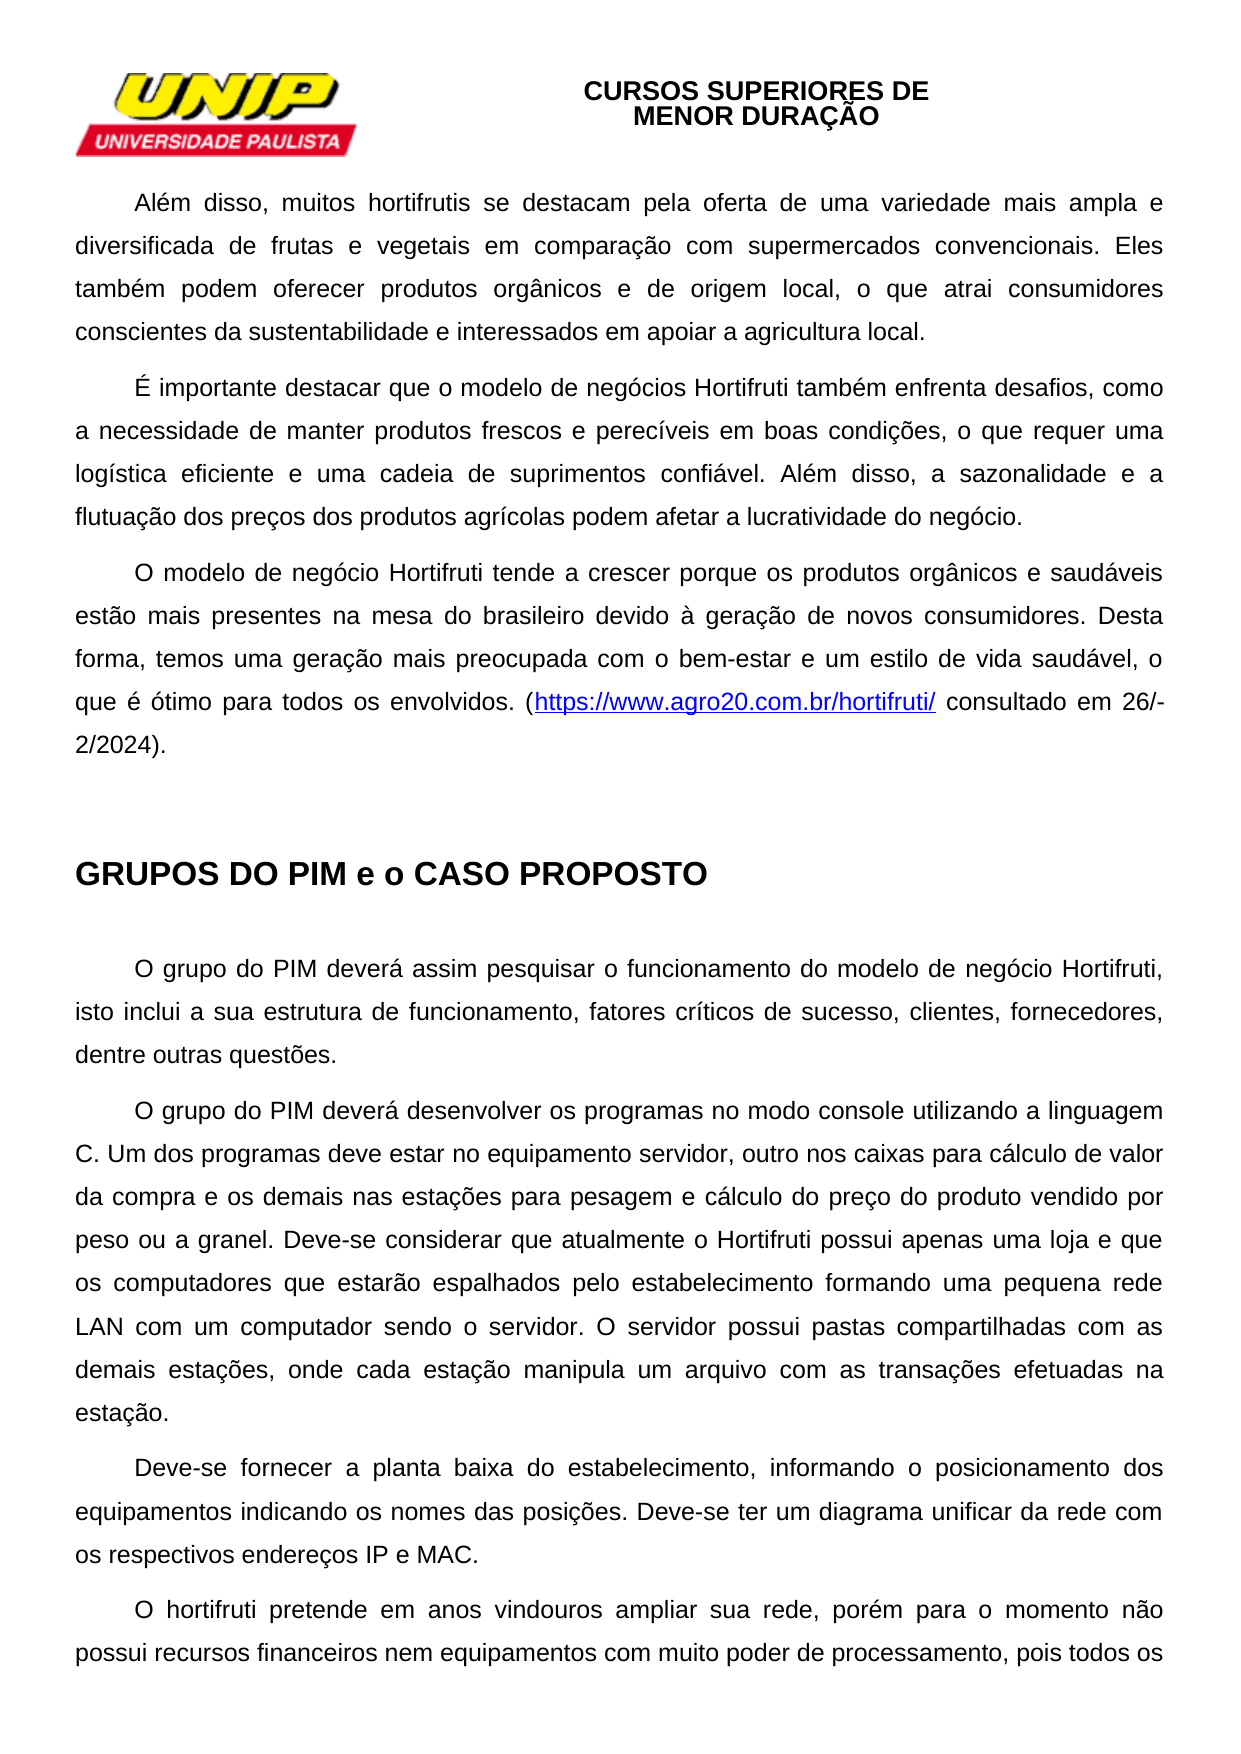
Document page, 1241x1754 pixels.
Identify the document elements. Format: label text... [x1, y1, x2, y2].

subtitle GRUPOS DO PIM e o CASO PROPOSTO [75, 854, 1165, 892]
text Além disso, muitos hortifrutis se destacam pela oferta de uma variedade mais ampla e diversificada de frutas e vegetais em comparação com supermercados convencionais. Eles também podem oferecer produtos orgânicos e de origem local, o que atrai consumidores conscientes da sustentabilidade e interessados em apoiar a agricultura local. [75, 187, 1165, 346]
text É importante destacar que o modelo de negócios Hortifruti também enfrenta desafios, como a necessidade de manter produtos frescos e perecíveis em boas condições, o que requer uma logística eficiente e uma cadeia de suprimentos confiável. Além disso, a sazonalidade e a flutuação dos preços dos produtos agrícolas podem afetar a lucratividade do negócio. [75, 372, 1165, 531]
text O modelo de negócio Hortifruti tende a crescer porque os produtos orgânicos e saudáveis estão mais presentes na mesa do brasileiro devido à geração de novos consumidores. Desta forma, temos uma geração mais preocupada com o bem-estar e um estilo de vida saudável, o que é ótimo para todos os envolvidos. (https://www.agro20.com.br/hortifruti/ consultado em 26/-2/2024). [75, 557, 1165, 759]
text Deve-se fornecer a planta baixa do estabelecimento, informando o posicionamento dos equipamentos indicando os nomes das posições. Deve-se ter um diagrama unificar da rede com os respectivos endereços IP e MAC. [75, 1453, 1165, 1568]
picture [75, 73, 357, 157]
text O grupo do PIM deverá assim pesquisar o funcionamento do modelo de negócio Hortifruti, isto inclui a sua estrutura de funcionamento, fatores críticos de sucesso, clientes, fornecedores, dentre outras questões. [75, 954, 1165, 1069]
text O grupo do PIM deverá desenvolver os programas no modo console utilizando a linguagem C. Um dos programas deve estar no equipamento servidor, outro nos caixas para cálculo de valor da compra e os demais nas estações para pesagem e cálculo do preço do produto vendido por peso ou a granel. Deve-se considerar que atualmente o Hortifruti possui apenas uma loja e que os computadores que estarão espalhados pelo estabelecimento formando uma pequena rede LAN com um computador sendo o servidor. O servidor possui pastas compartilhadas com as demais estações, onde cada estação manipula um arquivo com as transações efetuadas na estação. [75, 1096, 1165, 1427]
